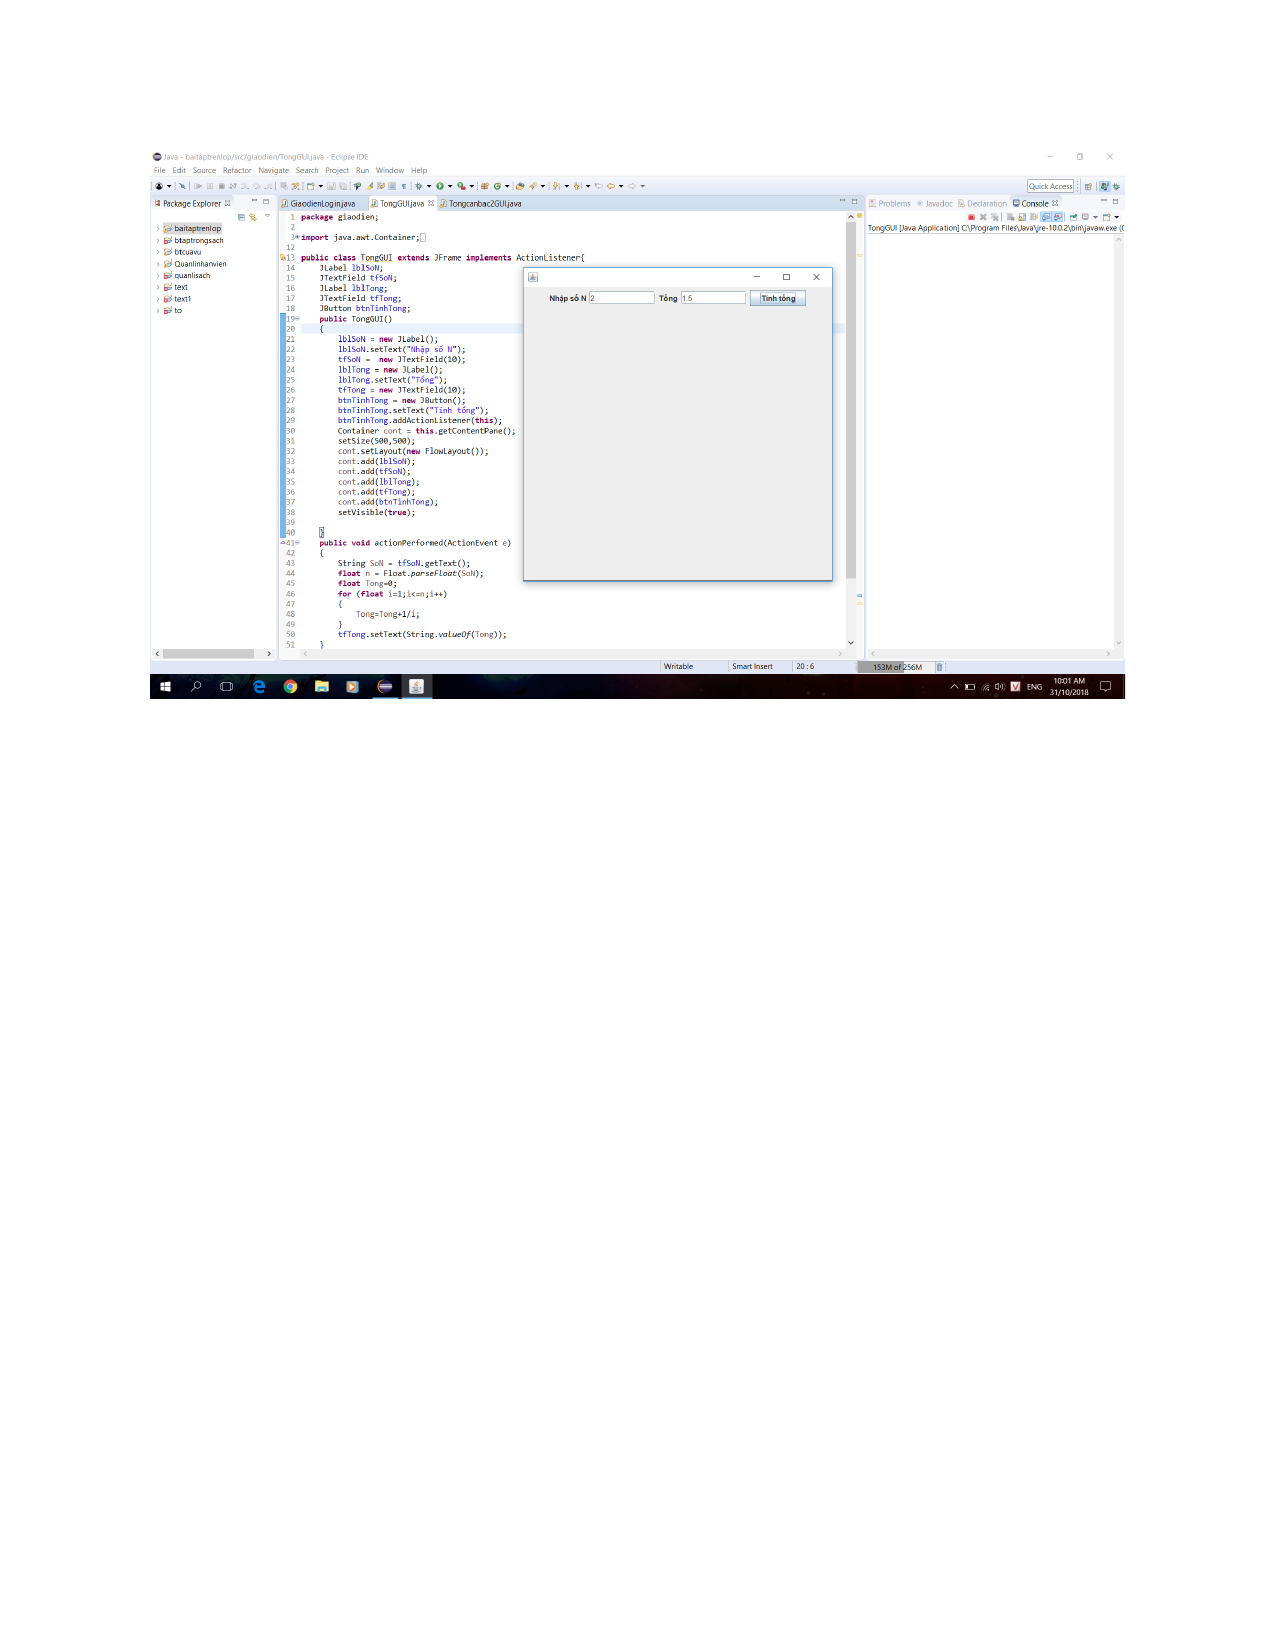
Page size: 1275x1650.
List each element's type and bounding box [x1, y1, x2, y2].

picture [150, 150, 1125, 699]
